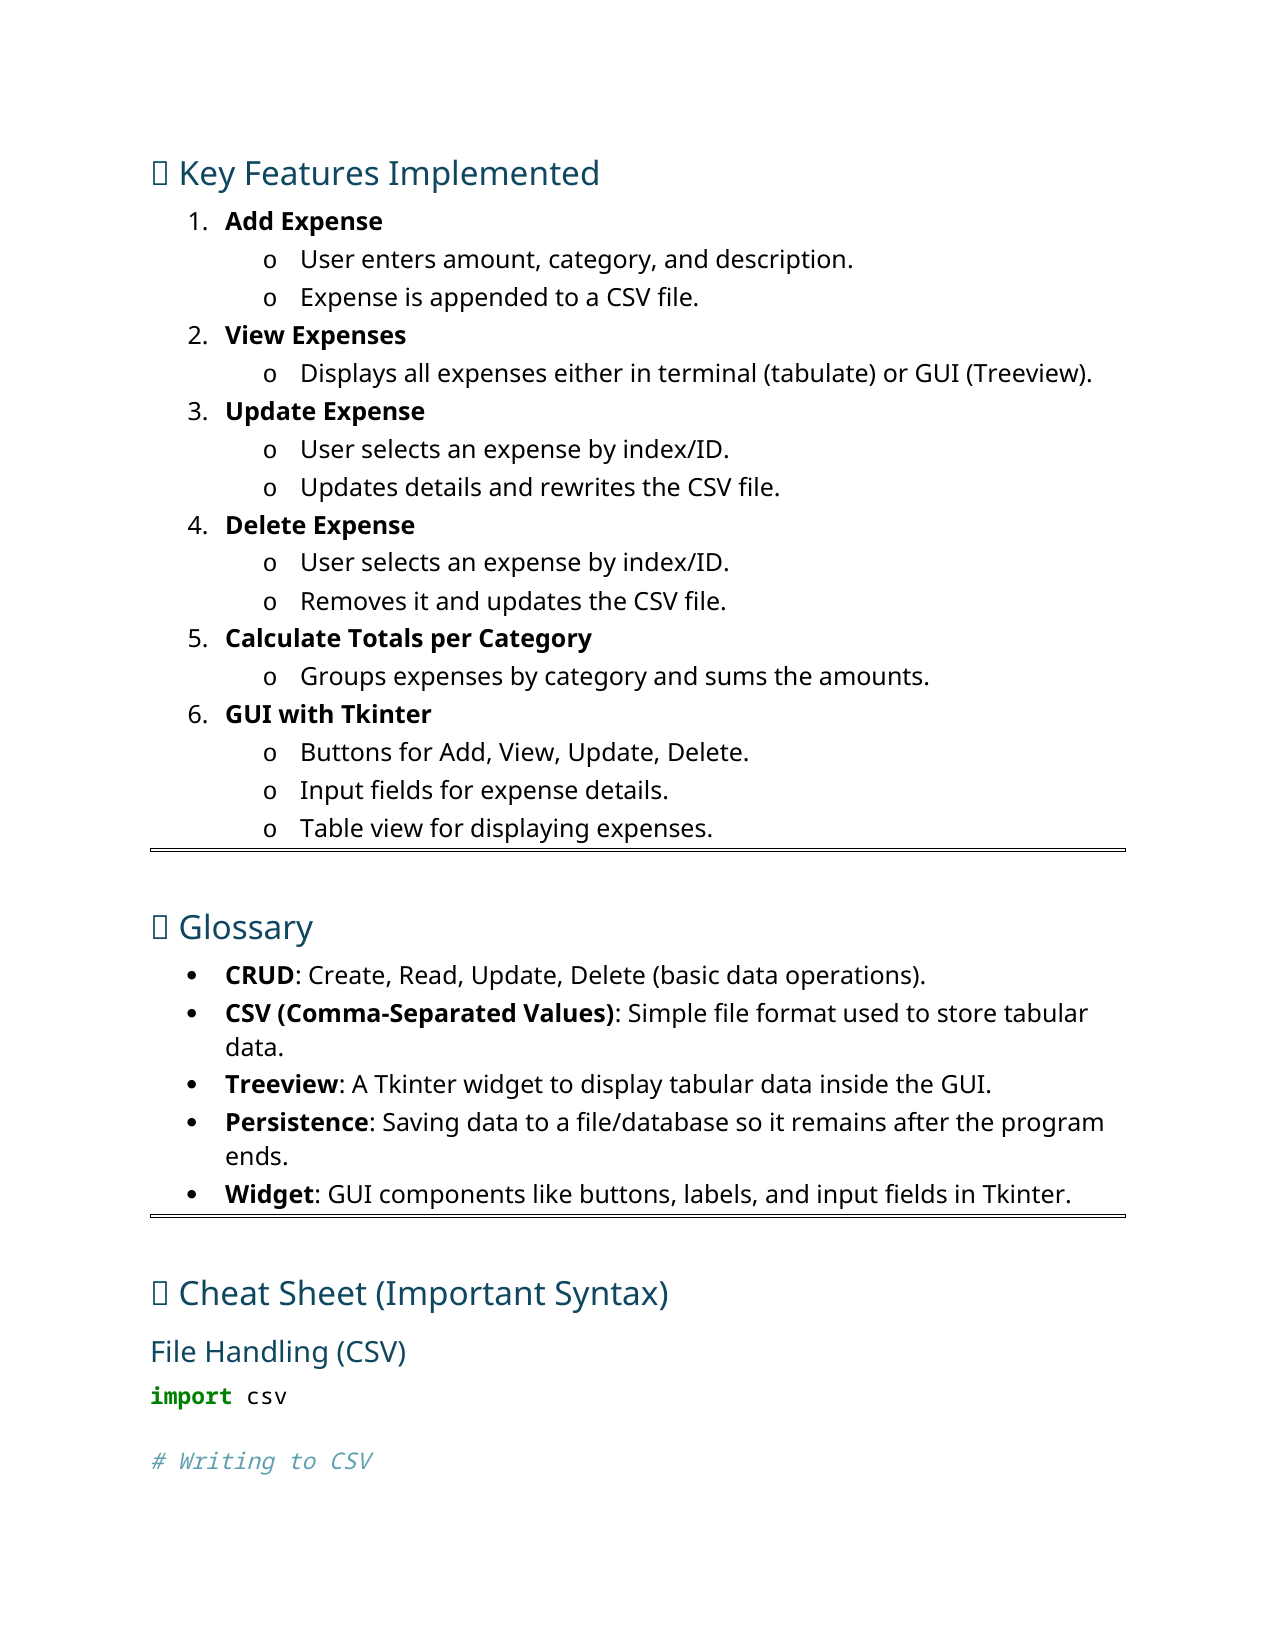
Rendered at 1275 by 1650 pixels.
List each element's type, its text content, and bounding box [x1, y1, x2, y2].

list Expense is appended to a CSV file. [262, 279, 1125, 314]
list Treeview: A Tkinter widget to display tabular data inside the GUI. [187, 1067, 1125, 1101]
list User enters amount, category, and description. [262, 242, 1125, 276]
list Update Expense [187, 393, 1125, 427]
list Input fields for expense details. [262, 773, 1125, 807]
subtitle File Handling (CSV) [150, 1332, 1125, 1371]
list Persistence: Saving data to a file/database so it remains after the program ends. [187, 1105, 1125, 1173]
list GUI with Tkinter [187, 697, 1125, 731]
list Add Expense [187, 204, 1125, 238]
list Displays all expenses either in terminal (tabulate) or GUI (Treeview). [262, 355, 1125, 390]
list Buttons for Add, View, Update, Delete. [262, 735, 1125, 769]
list Groups expenses by category and sums the amounts. [262, 659, 1125, 693]
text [150, 1380, 1125, 1476]
list User selects an expense by index/ID. [262, 431, 1125, 466]
list User selects an expense by index/ID. [262, 545, 1125, 579]
subtitle 📝 Cheat Sheet (Important Syntax) [150, 1269, 1125, 1315]
list Table view for displaying expenses. [262, 811, 1125, 845]
list View Expenses [187, 318, 1125, 352]
subtitle 🧩 Key Features Implemented [150, 150, 1125, 195]
list CSV (Comma-Separated Values): Simple file format used to store tabular data. [187, 995, 1125, 1063]
list Updates details and rewrites the CSV file. [262, 469, 1125, 503]
list Calculate Totals per Category [187, 621, 1125, 655]
list Removes it and updates the CSV file. [262, 583, 1125, 617]
list Widget: GUI components like buttons, labels, and input fields in Tkinter. [187, 1177, 1125, 1211]
list Delete Expense [187, 507, 1125, 541]
subtitle 📖 Glossary [150, 904, 1125, 949]
list CRUD: Create, Read, Update, Delete (basic data operations). [187, 957, 1125, 992]
